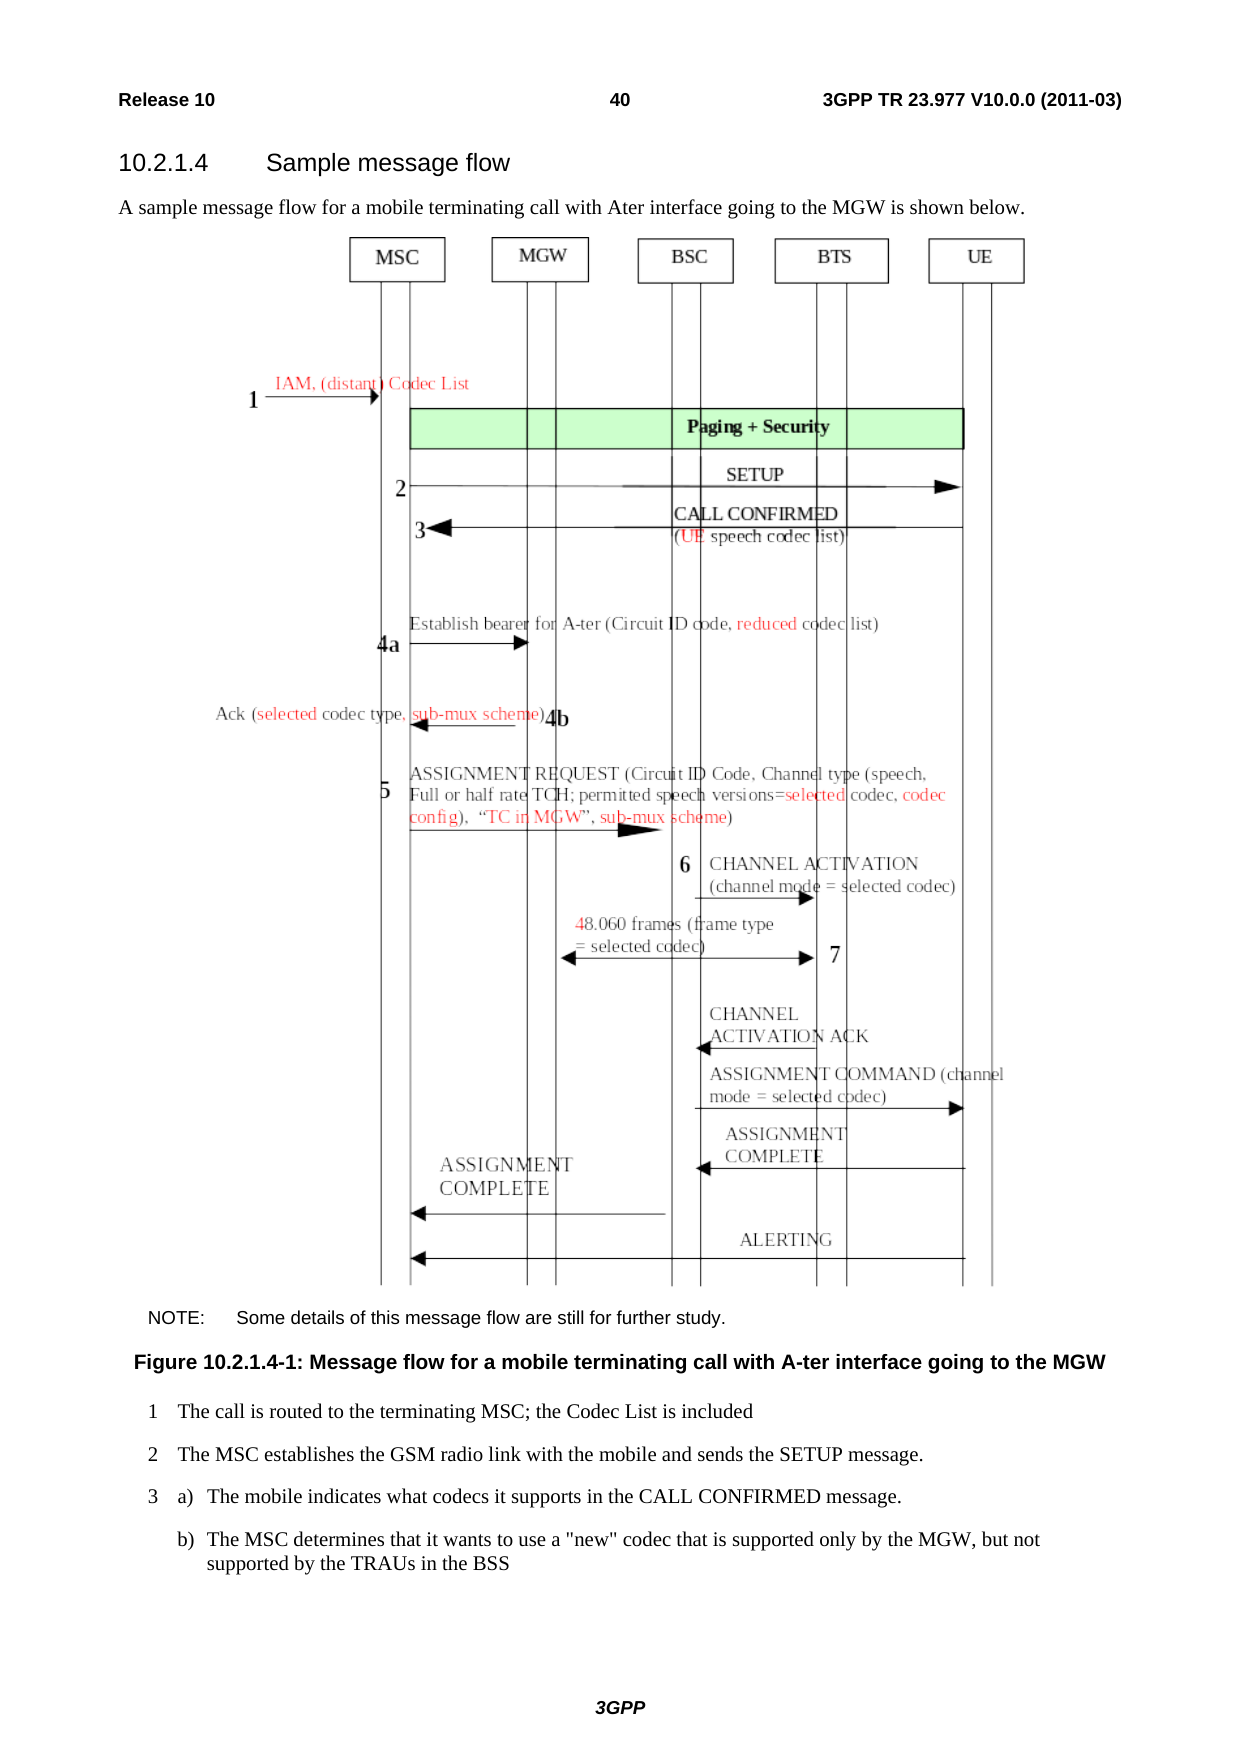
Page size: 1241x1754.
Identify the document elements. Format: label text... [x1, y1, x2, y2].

text A sample message flow for a mobile terminating call with Ater interface going to the MGW is shown below. [118, 195, 1122, 219]
text 2 The MSC establishes the GSM radio link with the mobile and sends the SETUP message. [148, 1441, 1122, 1466]
text b) The MSC determines that it wants to use a "new" codec that is supported only by the MGW, but not supported by the TRAUs in the BSS [177, 1527, 1122, 1575]
text 1 The call is routed to the terminating MSC; the Codec List is included [148, 1399, 1122, 1423]
text 3 a) The mobile indicates what codecs it supports in the CALL CONFIRMED message. [148, 1484, 1122, 1508]
text NOTE: Some details of this message flow are still for further study. [148, 1307, 1122, 1328]
subtitle 10.2.1.4 Sample message flow [118, 147, 1122, 176]
text Figure 10.2.1.4-1: Message flow for a mobile terminating call with A-ter interface going to the MGW [118, 1350, 1122, 1374]
